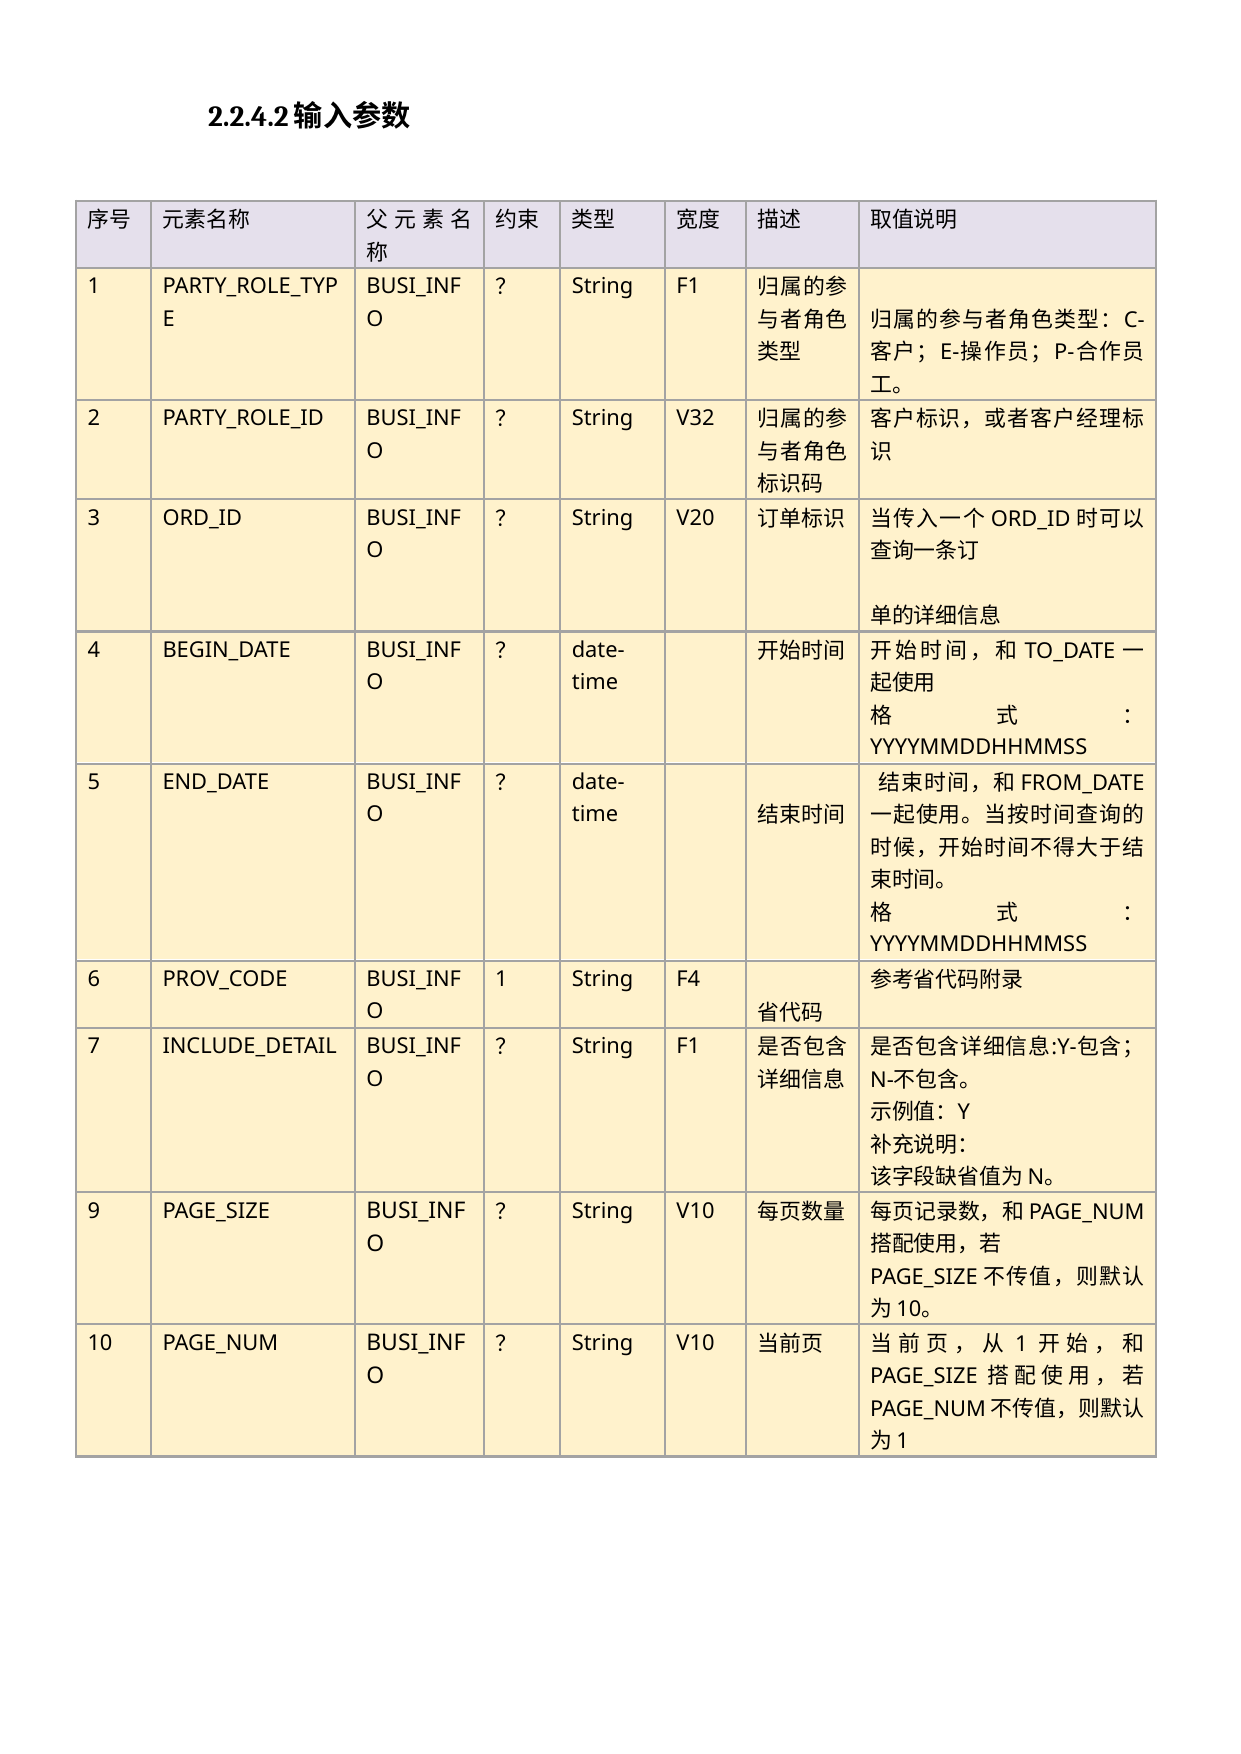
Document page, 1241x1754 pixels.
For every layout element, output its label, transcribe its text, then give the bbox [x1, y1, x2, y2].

table_cell String [561, 1325, 664, 1455]
table_cell F1 [666, 269, 745, 399]
table_cell ？ [485, 1325, 559, 1455]
table_cell BUSI_INFO [356, 269, 483, 399]
table_cell date-time [561, 633, 664, 762]
table_header 描述 [747, 202, 858, 267]
table_cell 7 [77, 1029, 150, 1191]
table_cell 2 [77, 401, 150, 498]
table_cell 1 [77, 269, 150, 399]
table_cell BUSI_INFO [356, 500, 483, 630]
table_cell 归属的参与者角色类型 [747, 269, 858, 399]
table_cell [666, 765, 745, 959]
table_cell ？ [485, 1029, 559, 1191]
table_cell 5 [77, 765, 150, 959]
table_cell PARTY_ROLE_ID [152, 401, 354, 498]
table_cell 归属的参与者角色类型：C-客户；E-操作员；P-合作员工。 [860, 269, 1155, 399]
table_header 约束 [485, 202, 559, 267]
table_cell BEGIN_DATE [152, 633, 354, 762]
table_header 父元素名称 [356, 202, 483, 267]
table_cell BUSI_INFO [356, 401, 483, 498]
table_cell [666, 633, 745, 762]
table_cell String [561, 269, 664, 399]
table_cell PARTY_ROLE_TYPE [152, 269, 354, 399]
table_cell 客户标识，或者客户经理标识 [860, 401, 1155, 498]
table_cell BUSI_INFO [356, 765, 483, 959]
table_cell PAGE_NUM [152, 1325, 354, 1455]
table_cell ？ [485, 765, 559, 959]
table_cell BUSI_INFO [356, 1029, 483, 1191]
table_cell ？ [485, 401, 559, 498]
table_header 取值说明 [860, 202, 1155, 267]
table_cell String [561, 962, 664, 1027]
table_cell 结束时间 [747, 765, 858, 959]
table_cell 6 [77, 962, 150, 1027]
table_cell V10 [666, 1325, 745, 1455]
table_cell 参考省代码附录 [860, 962, 1155, 1027]
table_cell 4 [77, 633, 150, 762]
table_cell ？ [485, 269, 559, 399]
table_cell 是否包含详细信息:Y-包含；N-不包含。 示例值：Y 补充说明： 该字段缺省值为N。 [860, 1029, 1155, 1191]
table_cell V20 [666, 500, 745, 630]
table_cell BUSI_INFO [356, 1193, 483, 1323]
table_cell 3 [77, 500, 150, 630]
subtitle 输入参数 [208, 81, 1165, 146]
table_header 序号 [77, 202, 150, 267]
table_cell F1 [666, 1029, 745, 1191]
table_cell 省代码 [747, 962, 858, 1027]
table_cell 9 [77, 1193, 150, 1323]
table_cell END_DATE [152, 765, 354, 959]
table_cell ？ [485, 633, 559, 762]
table_cell PAGE_SIZE [152, 1193, 354, 1323]
table_cell 每页记录数，和PAGE_NUM搭配使用，若 PAGE_SIZE不传值，则默认为10。 [860, 1193, 1155, 1323]
table_cell INCLUDE_DETAIL [152, 1029, 354, 1191]
table_cell 归属的参与者角色标识码 [747, 401, 858, 498]
table_cell BUSI_INFO [356, 962, 483, 1027]
table_cell String [561, 1029, 664, 1191]
table_header 类型 [561, 202, 664, 267]
table_cell PROV_CODE [152, 962, 354, 1027]
table_cell BUSI_INFO [356, 1325, 483, 1455]
table_header 元素名称 [152, 202, 354, 267]
table_cell String [561, 1193, 664, 1323]
table_cell 每页数量 [747, 1193, 858, 1323]
table_cell 订单标识 [747, 500, 858, 630]
table_cell 结束时间，和FROM_DATE一起使用。当按时间查询的时候，开始时间不得大于结束时间。 格式：YYYYMMDDHHMMSS [860, 765, 1155, 959]
table_cell 开始时间 [747, 633, 858, 762]
table_header 宽度 [666, 202, 745, 267]
table_cell BUSI_INFO [356, 633, 483, 762]
table_cell F4 [666, 962, 745, 1027]
table_cell V32 [666, 401, 745, 498]
table_cell V10 [666, 1193, 745, 1323]
table_cell 是否包含详细信息 [747, 1029, 858, 1191]
table_cell ORD_ID [152, 500, 354, 630]
table_cell date-time [561, 765, 664, 959]
table_cell String [561, 500, 664, 630]
table_cell 开始时间，和TO_DATE一起使用 格式：YYYYMMDDHHMMSS [860, 633, 1155, 762]
table_cell ？ [485, 1193, 559, 1323]
table_cell 10 [77, 1325, 150, 1455]
table_cell 当传入一个ORD_ID时可以查询一条订 单的详细信息 [860, 500, 1155, 630]
table_cell 1 [485, 962, 559, 1027]
table_cell 当前页 [747, 1325, 858, 1455]
table_cell String [561, 401, 664, 498]
table_cell 当前页，从1开始，和PAGE_SIZE搭配使用，若PAGE_NUM不传值，则默认为1 [860, 1325, 1155, 1455]
table_cell ？ [485, 500, 559, 630]
